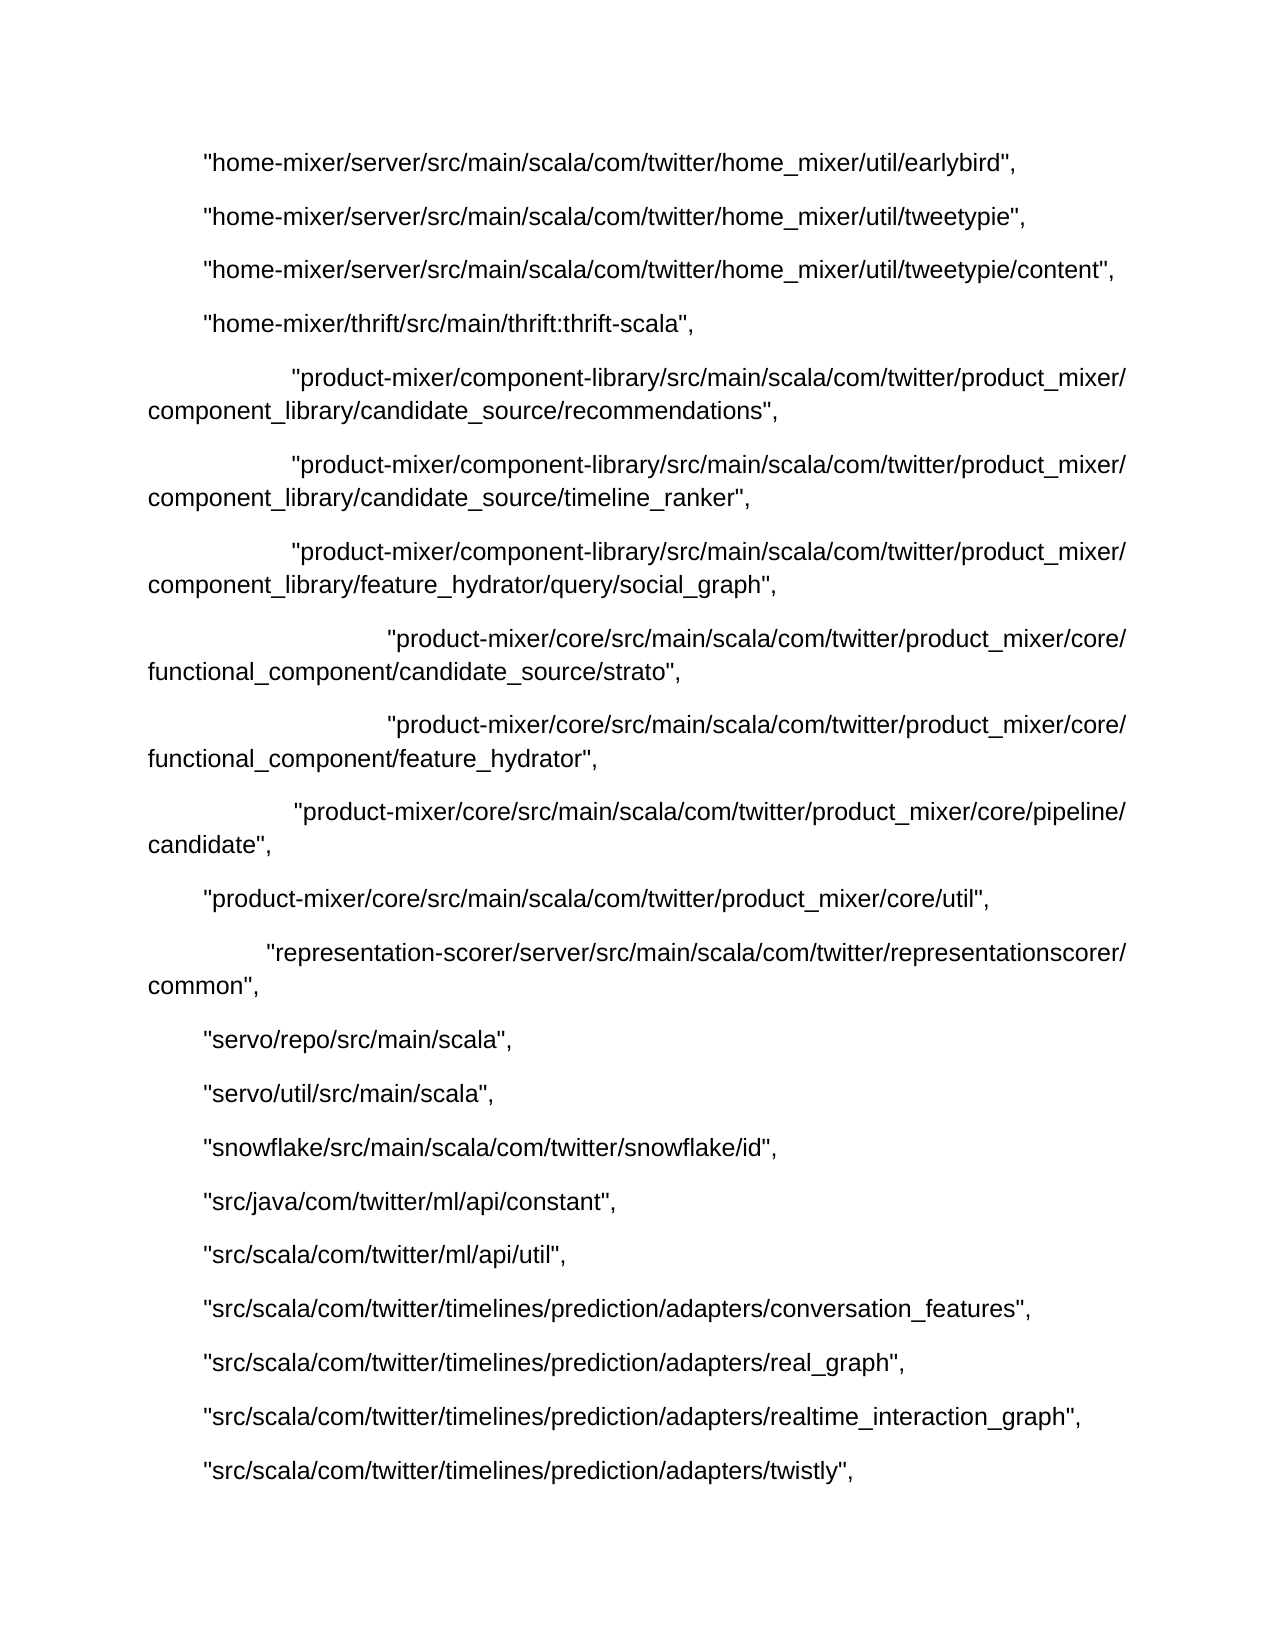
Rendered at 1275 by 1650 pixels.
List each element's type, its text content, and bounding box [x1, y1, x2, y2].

text "servo/util/src/main/scala", [148, 1079, 1127, 1108]
text "src/scala/com/twitter/timelines/prediction/adapters/twistly", [148, 1456, 1127, 1484]
text "representation-scorer/server/src/main/scala/com/twitter/representationscorer/common", [148, 938, 1127, 1000]
text "home-mixer/server/src/main/scala/com/twitter/home_mixer/util/tweetypie", [148, 201, 1127, 230]
text "product-mixer/core/src/main/scala/com/twitter/product_mixer/core/functional_component/feature_hydrator", [148, 711, 1127, 772]
text "src/scala/com/twitter/ml/api/util", [148, 1240, 1127, 1269]
text "servo/repo/src/main/scala", [148, 1025, 1127, 1054]
text "product-mixer/component-library/src/main/scala/com/twitter/product_mixer/component_library/feature_hydrator/query/social_graph", [148, 537, 1127, 598]
text "product-mixer/core/src/main/scala/com/twitter/product_mixer/core/pipeline/candidate", [148, 797, 1127, 859]
text "product-mixer/core/src/main/scala/com/twitter/product_mixer/core/functional_component/candidate_source/strato", [148, 624, 1127, 685]
text "home-mixer/server/src/main/scala/com/twitter/home_mixer/util/tweetypie/content", [148, 255, 1127, 284]
text "src/scala/com/twitter/timelines/prediction/adapters/conversation_features", [148, 1294, 1127, 1323]
text "home-mixer/thrift/src/main/thrift:thrift-scala", [148, 309, 1127, 338]
text "product-mixer/component-library/src/main/scala/com/twitter/product_mixer/component_library/candidate_source/timeline_ranker", [148, 450, 1127, 512]
text "src/scala/com/twitter/timelines/prediction/adapters/real_graph", [148, 1348, 1127, 1377]
text "home-mixer/server/src/main/scala/com/twitter/home_mixer/util/earlybird", [148, 148, 1127, 176]
text "product-mixer/component-library/src/main/scala/com/twitter/product_mixer/component_library/candidate_source/recommendations", [148, 363, 1127, 425]
text "snowflake/src/main/scala/com/twitter/snowflake/id", [148, 1133, 1127, 1161]
text "src/scala/com/twitter/timelines/prediction/adapters/realtime_interaction_graph", [148, 1402, 1127, 1431]
text "src/java/com/twitter/ml/api/constant", [148, 1187, 1127, 1215]
text "product-mixer/core/src/main/scala/com/twitter/product_mixer/core/util", [148, 884, 1127, 913]
